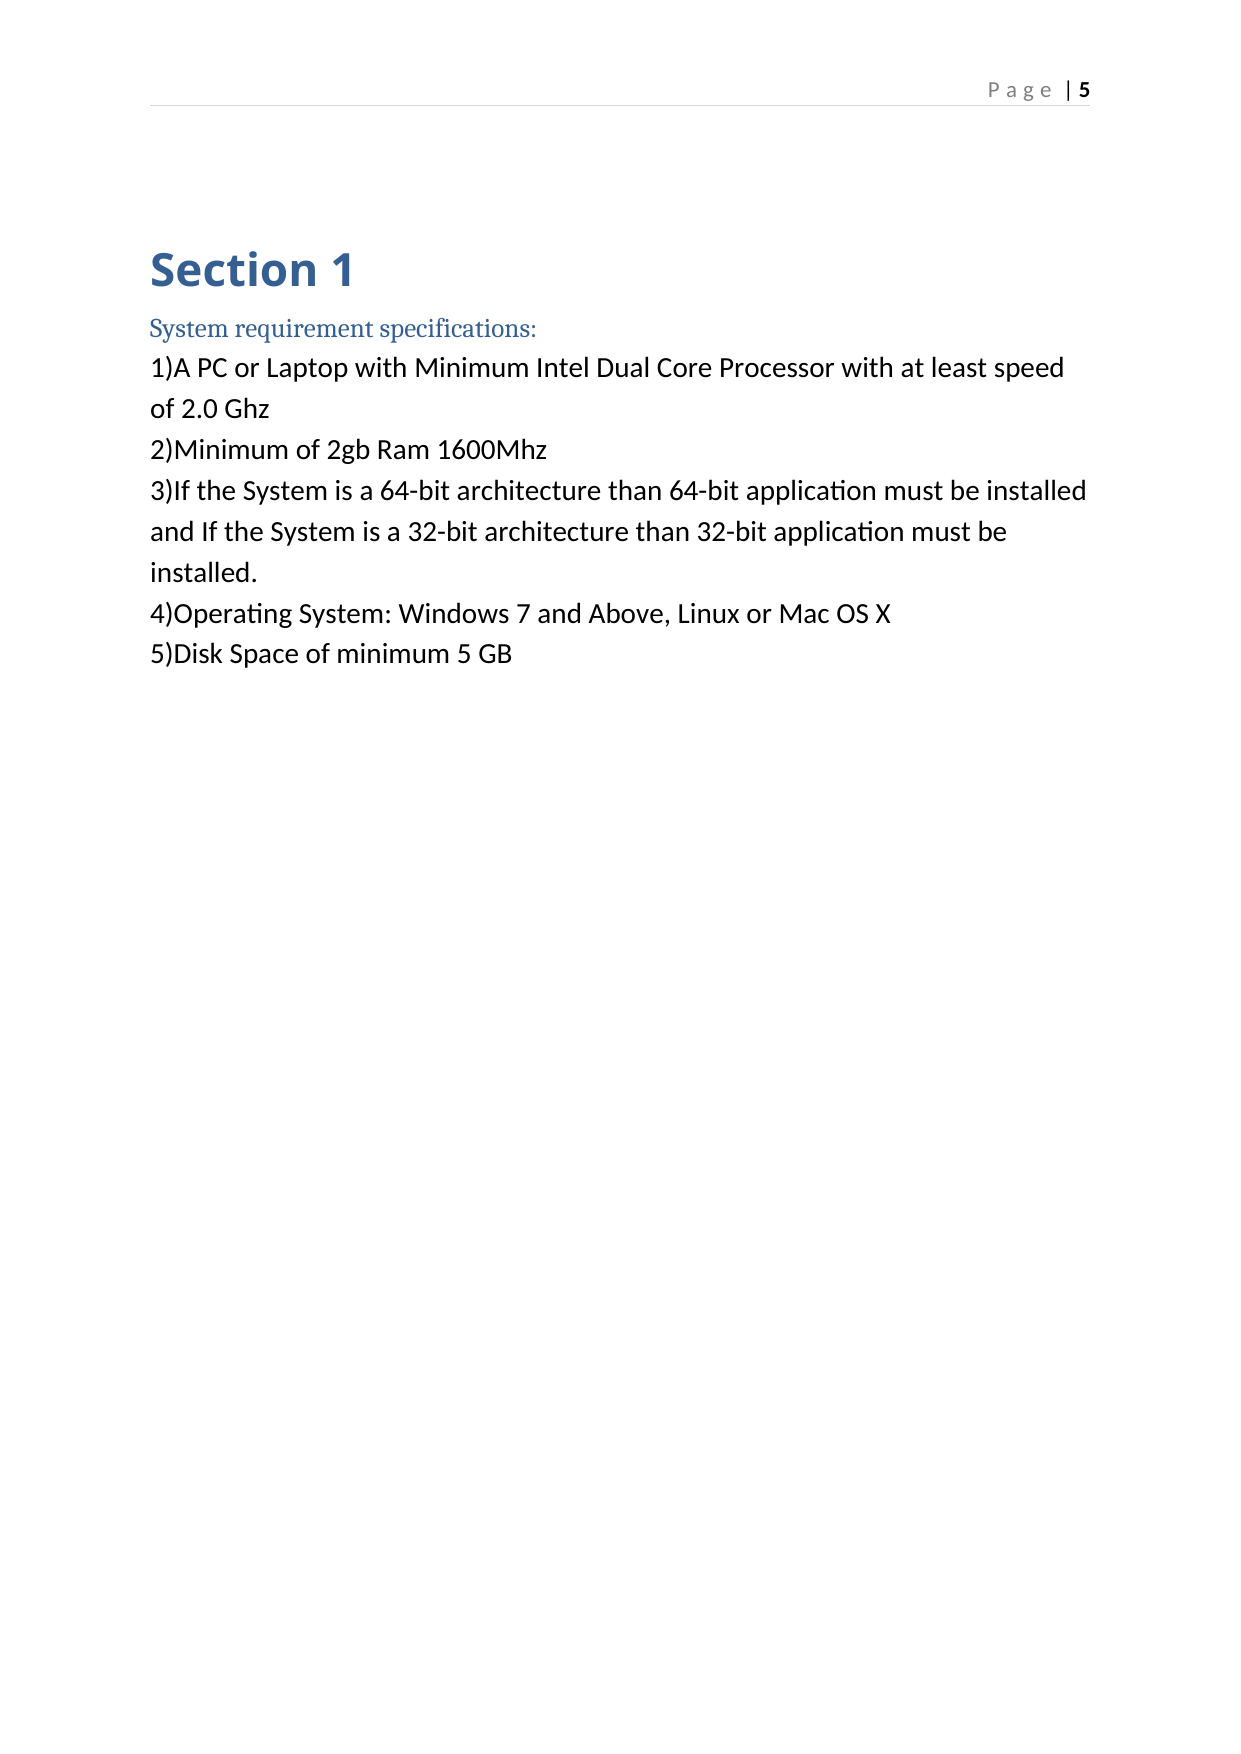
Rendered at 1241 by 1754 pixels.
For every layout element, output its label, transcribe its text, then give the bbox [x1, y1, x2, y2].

subtitle System requirement specifications: [150, 313, 1090, 344]
text 3)If the System is a 64-bit architecture than 64-bit application must be installed and If the System is a 32-bit architecture than 32-bit application must be installed. [150, 472, 1090, 589]
text 2)Minimum of 2gb Ram 1600Mhz [150, 431, 1090, 467]
text 4)Operating System: Windows 7 and Above, Linux or Mac OS X [150, 595, 1090, 630]
text 5)Disk Space of minimum 5 GB [150, 636, 1090, 671]
subtitle Section 1 [150, 237, 1090, 300]
text 1)A PC or Laptop with Minimum Intel Dual Core Processor with at least speed of 2.0 Ghz [150, 349, 1090, 426]
